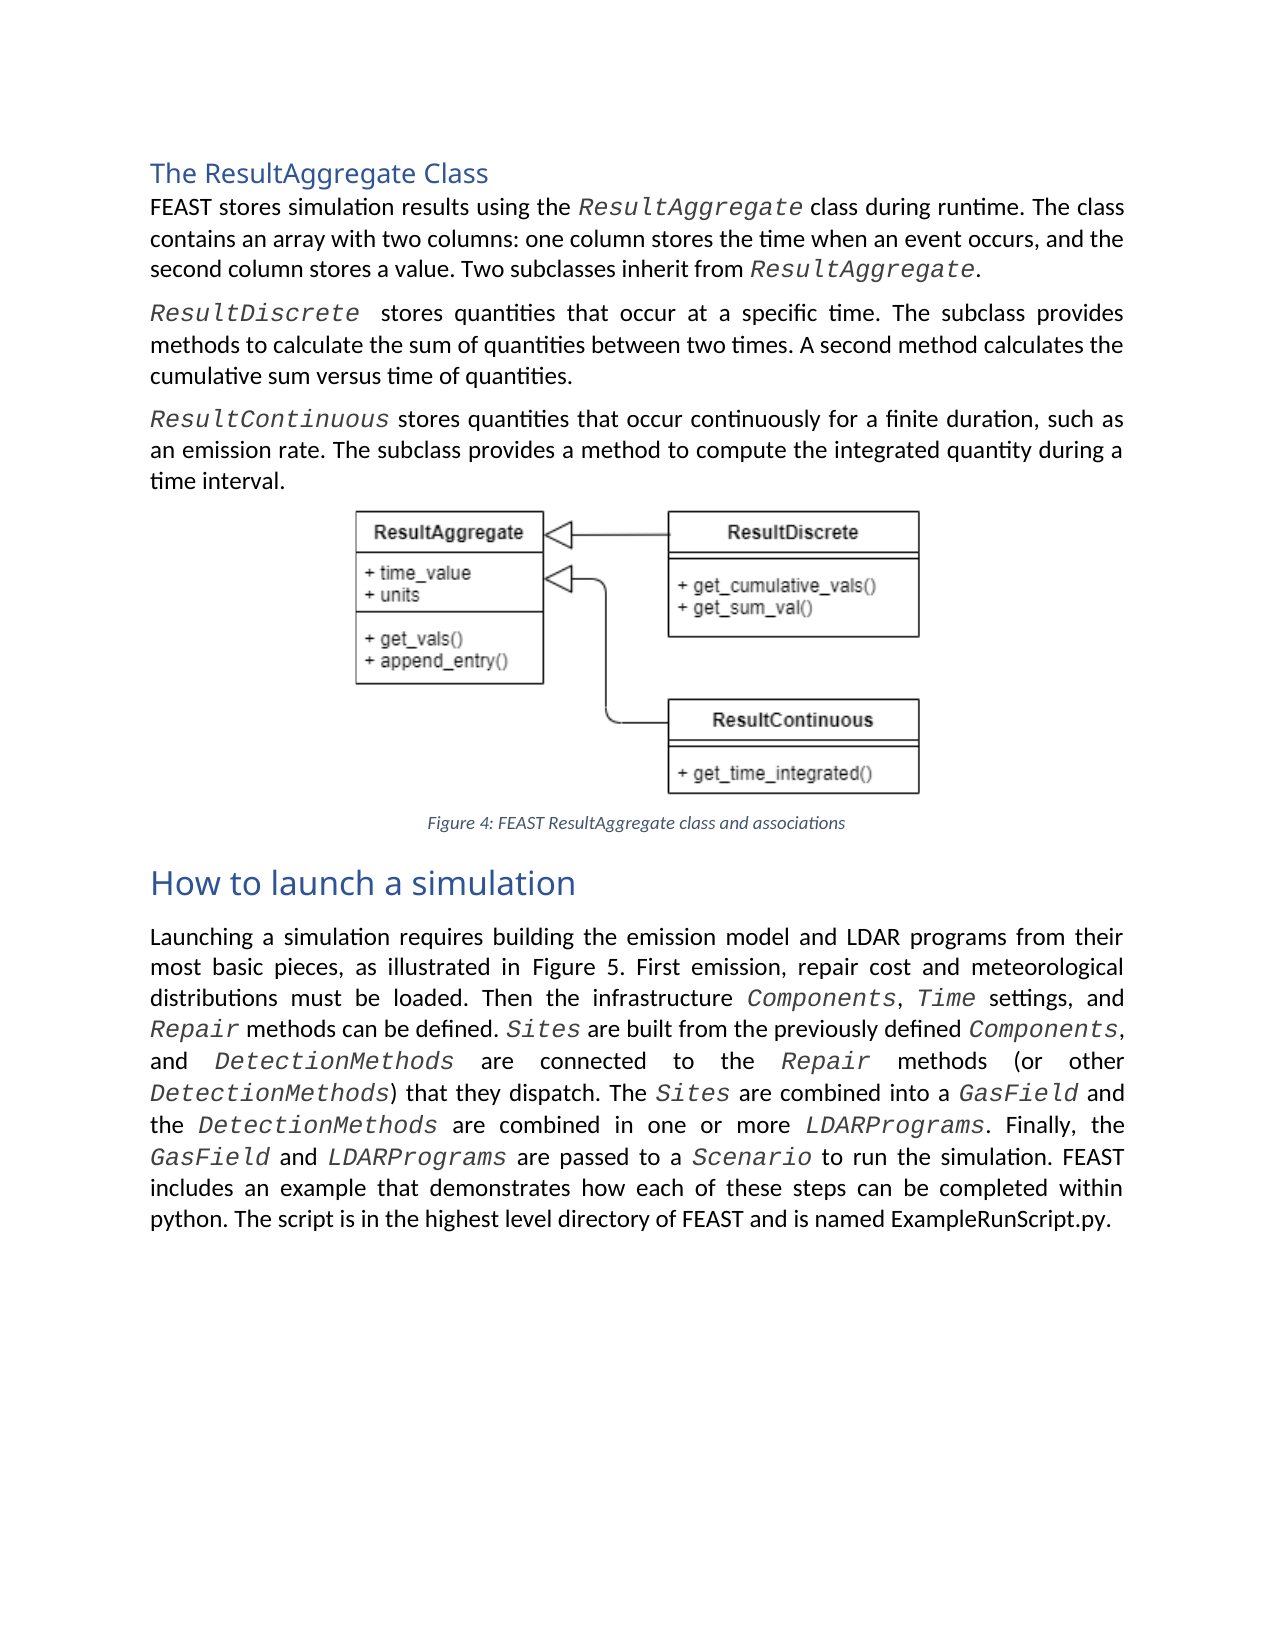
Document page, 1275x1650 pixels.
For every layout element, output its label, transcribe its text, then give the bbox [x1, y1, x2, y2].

text ResultDiscrete stores quantities that occur at a specific time. The subclass provides methods to calculate the sum of quantities between two times. A second method calculates the cumulative sum versus time of quantities. [150, 298, 1125, 390]
text Launching a simulation requires building the emission model and LDAR programs from their most basic pieces, as illustrated in Figure 3. First emission, repair cost and meteorological distributions must be loaded. Then the infrastructure Components, Time settings, and Repair methods can be defined. Sites are built from the previously defined Components, and DetectionMethods are connected to the Repair methods (or other DetectionMethods) that they dispatch. The Sites are combined into a GasField and the DetectionMethods are combined in one or more LDARPrograms. Finally, the GasField and LDARPrograms are passed to a Scenario to run the simulation. FEAST includes an example that demonstrates how each of these steps can be completed within python. The script is in the highest level directory of FEAST and is named ExampleRunScript.py. [150, 921, 1125, 1233]
text Figure 4: FEAST ResultAggregate class and associations [150, 811, 1125, 834]
picture [355, 508, 920, 799]
text FEAST stores simulation results using the ResultAggregate class during runtime. The class contains an array with two columns: one column stores the time when an event occurs, and the second column stores a value. Two subclasses inherit from ResultAggregate. [150, 191, 1125, 285]
text ResultContinuous stores quantities that occur continuously for a finite duration, such as an emission rate. The subclass provides a method to compute the integrated quantity during a time interval. [150, 403, 1125, 496]
subtitle The ResultAggregate Class [150, 154, 1125, 191]
subtitle How to launch a simulation [150, 859, 1125, 905]
